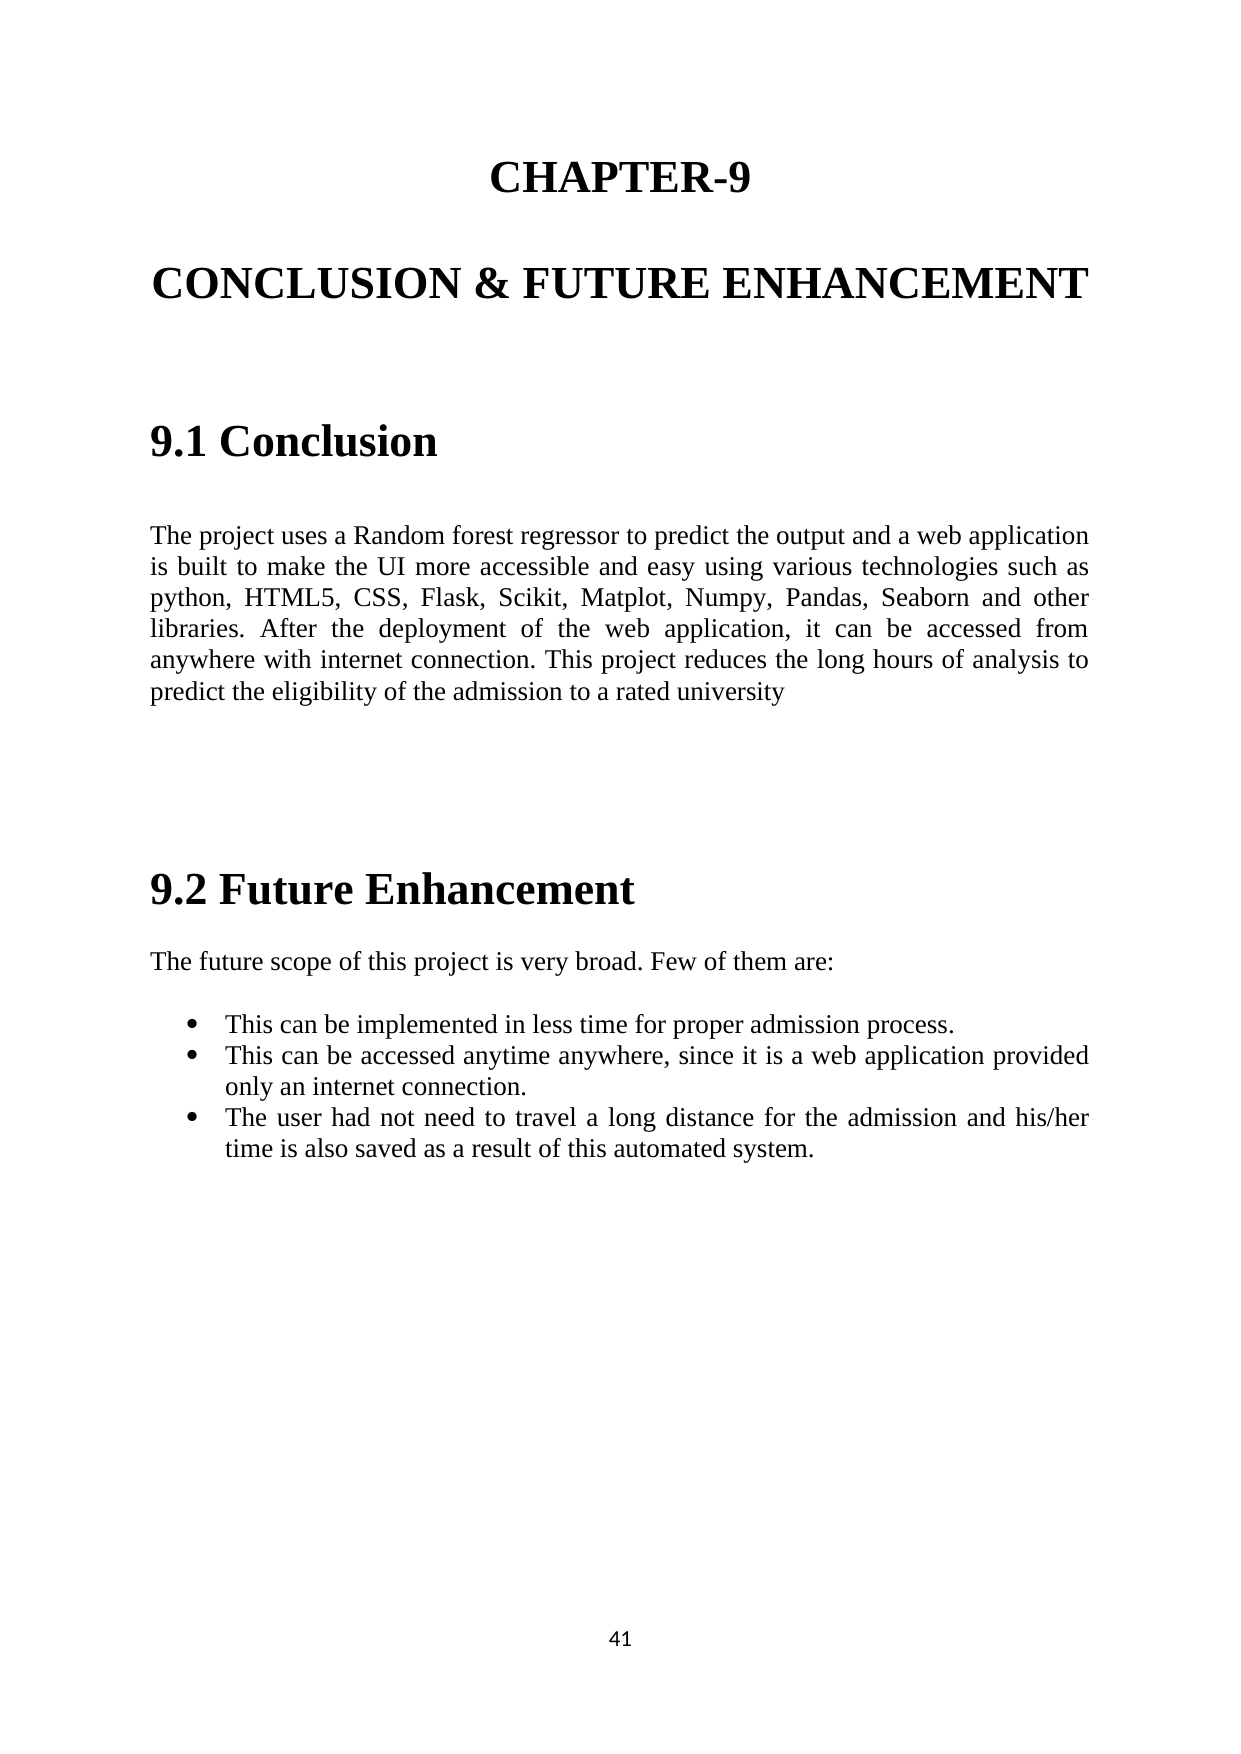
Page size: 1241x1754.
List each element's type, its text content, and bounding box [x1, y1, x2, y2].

text 9.2 Future Enhancement [150, 862, 1090, 914]
list The user had not need to travel a long distance for the admission and his/her time is also saved as a result of this automated system. [187, 1101, 1090, 1164]
text CONCLUSION & FUTURE ENHANCEMENT [150, 255, 1090, 308]
text 9.1 Conclusion [150, 413, 1090, 466]
text The future scope of this project is very broad. Few of them are: [150, 945, 1090, 977]
text CHAPTER-9 [150, 150, 1090, 203]
text The project uses a Random forest regressor to predict the output and a web application is built to make the UI more accessible and easy using various technologies such as python, HTML5, CSS, Flask, Scikit, Matplot, Numpy, Pandas, Seaborn and other libraries. After the deployment of the web application, it can be accessed from anywhere with internet connection. This project reduces the long hours of analysis to predict the eligibility of the admission to a rated university [150, 519, 1090, 706]
list This can be implemented in less time for proper admission process. [187, 1008, 1090, 1039]
list This can be accessed anytime anywhere, since it is a web application provided only an internet connection. [187, 1039, 1090, 1101]
